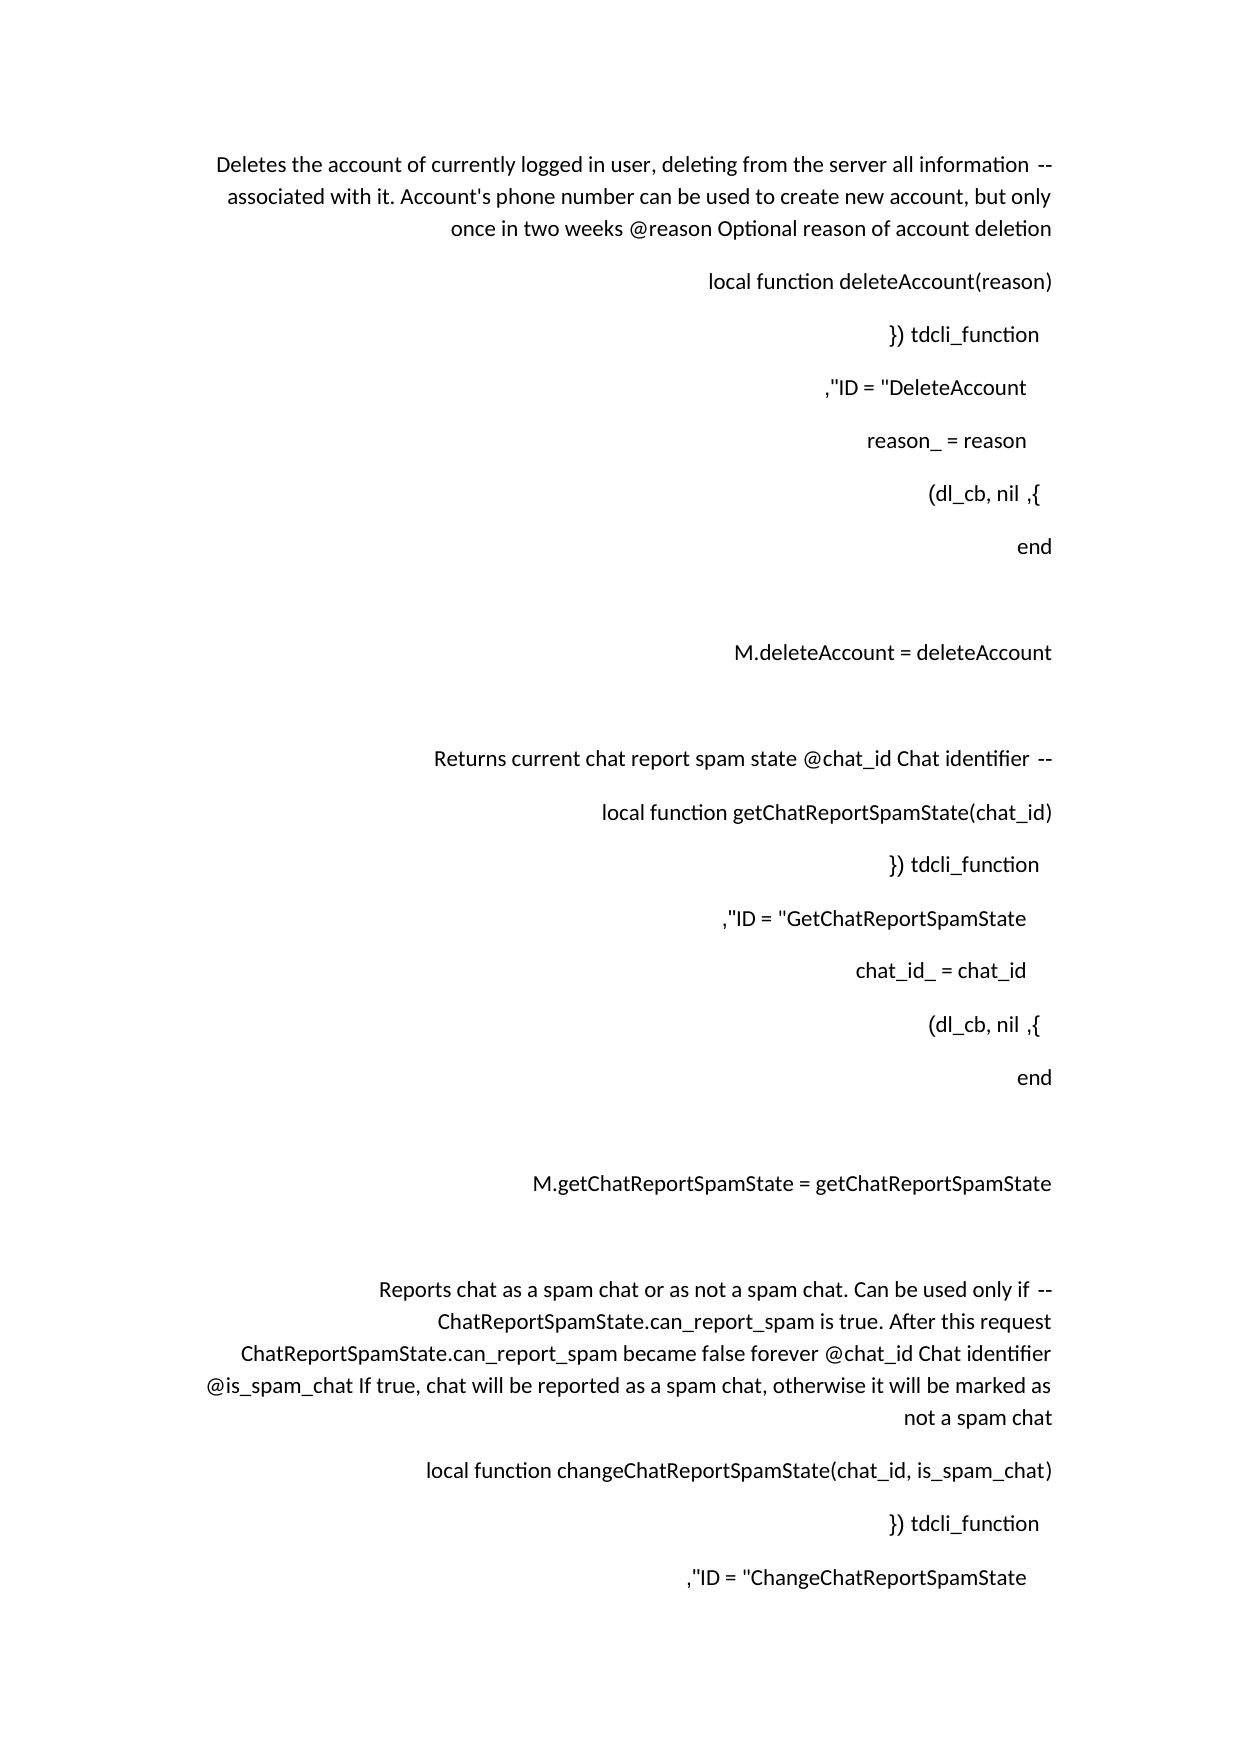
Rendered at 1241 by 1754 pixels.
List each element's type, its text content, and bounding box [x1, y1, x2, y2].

text tdcli_function ({ [187, 851, 1053, 879]
text tdcli_function ({ [187, 320, 1053, 348]
text }, dl_cb, nil) [187, 1010, 1053, 1038]
text local function changeChatReportSpamState(chat_id, is_spam_chat) [187, 1457, 1053, 1484]
text M.deleteAccount = deleteAccount [187, 638, 1053, 667]
text end [187, 532, 1053, 561]
text local function getChatReportSpamState(chat_id) [187, 798, 1053, 826]
text -- Returns current chat report spam state @chat_id Chat identifier [187, 744, 1053, 773]
text }, dl_cb, nil) [187, 479, 1053, 507]
text tdcli_function ({ [187, 1509, 1053, 1538]
text reason_ = reason [187, 426, 1053, 454]
text end [187, 1063, 1053, 1091]
text ID = "GetChatReportSpamState", [187, 904, 1053, 932]
text ID = "DeleteAccount", [187, 373, 1053, 401]
text M.getChatReportSpamState = getChatReportSpamState [187, 1169, 1053, 1197]
text -- Deletes the account of currently logged in user, deleting from the server all information associated with it. Account's phone number can be used to create new account, but only once in two weeks @reason Optional reason of account deletion [187, 150, 1053, 242]
text -- Reports chat as a spam chat or as not a spam chat. Can be used only if ChatReportSpamState.can_report_spam is true. After this request ChatReportSpamState.can_report_spam became false forever @chat_id Chat identifier @is_spam_chat If true, chat will be reported as a spam chat, otherwise it will be marked as not a spam chat [187, 1275, 1053, 1432]
text chat_id_ = chat_id [187, 957, 1053, 985]
text ID = "ChangeChatReportSpamState", [187, 1563, 1053, 1591]
text local function deleteAccount(reason) [187, 267, 1053, 295]
